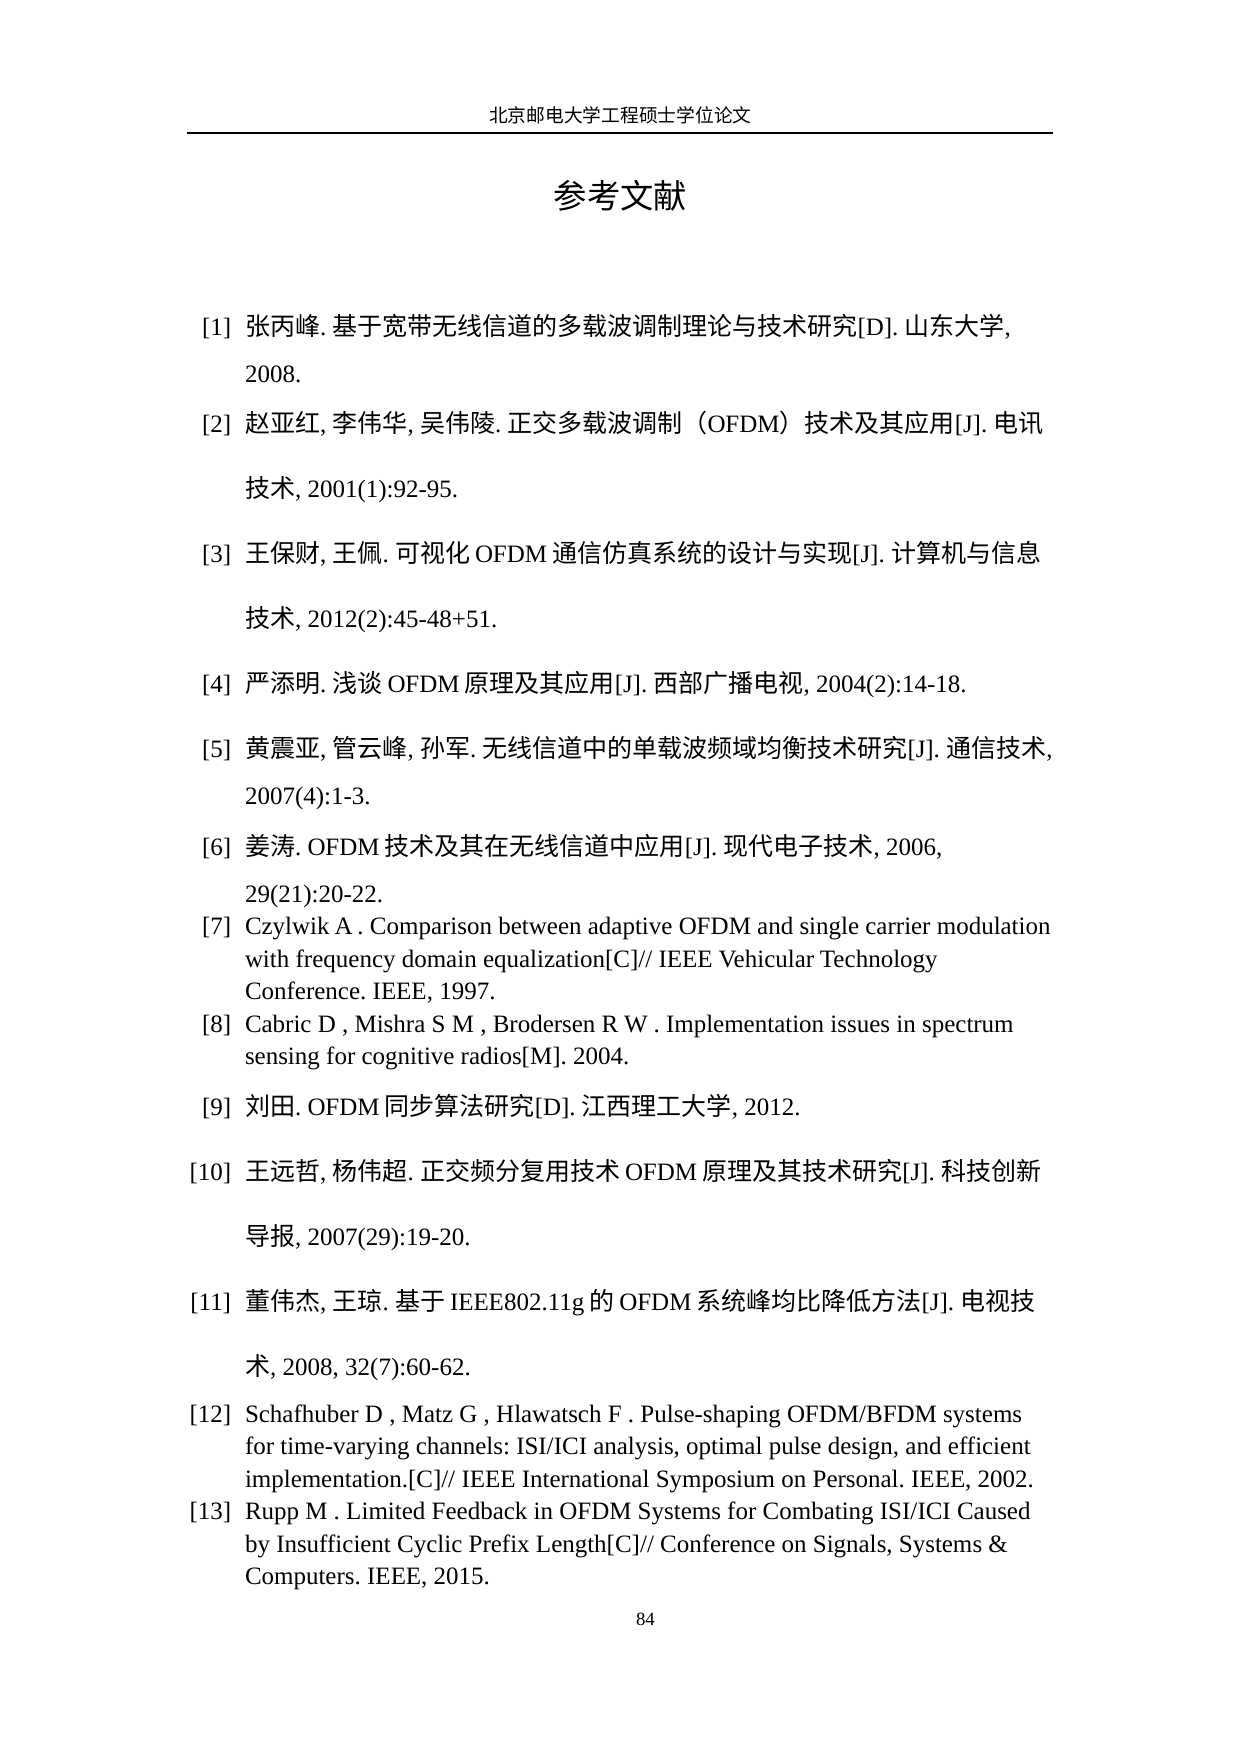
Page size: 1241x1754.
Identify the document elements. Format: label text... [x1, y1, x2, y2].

title 参考文献 [187, 162, 1053, 227]
list 王保财, 王佩. 可视化OFDM通信仿真系统的设计与实现[J]. 计算机与信息技术, 2012(2):45-48+51. [231, 519, 1053, 649]
list 董伟杰, 王琼. 基于IEEE802.11g的OFDM系统峰均比降低方法[J]. 电视技术, 2008, 32(7):60-62. [231, 1267, 1053, 1397]
list 黄震亚, 管云峰, 孙军. 无线信道中的单载波频域均衡技术研究[J]. 通信技术, 2007(4):1-3. [231, 714, 1053, 812]
list 姜涛. OFDM技术及其在无线信道中应用[J]. 现代电子技术, 2006, 29(21):20-22. [231, 812, 1053, 909]
list Cabric D , Mishra S M , Brodersen R W . Implementation issues in spectrum sensing for cognitive radios[M]. 2004. [231, 1007, 1053, 1072]
list 张丙峰. 基于宽带无线信道的多载波调制理论与技术研究[D]. 山东大学, 2008. [231, 292, 1053, 389]
list 严添明. 浅谈OFDM原理及其应用[J]. 西部广播电视, 2004(2):14-18. [231, 649, 1053, 714]
list Czylwik A . Comparison between adaptive OFDM and single carrier modulation with frequency domain equalization[C]// IEEE Vehicular Technology Conference. IEEE, 1997. [231, 909, 1053, 1007]
list 王远哲, 杨伟超. 正交频分复用技术OFDM原理及其技术研究[J]. 科技创新导报, 2007(29):19-20. [231, 1137, 1053, 1267]
list 刘田. OFDM同步算法研究[D]. 江西理工大学, 2012. [231, 1072, 1053, 1137]
list Schafhuber D , Matz G , Hlawatsch F . Pulse-shaping OFDM/BFDM systems for time-varying channels: ISI/ICI analysis, optimal pulse design, and efficient implementation.[C]// IEEE International Symposium on Personal. IEEE, 2002. [231, 1397, 1053, 1494]
list 赵亚红, 李伟华, 吴伟陵. 正交多载波调制（OFDM）技术及其应用[J]. 电讯技术, 2001(1):92-95. [231, 389, 1053, 519]
list Rupp M . Limited Feedback in OFDM Systems for Combating ISI/ICI Caused by Insufficient Cyclic Prefix Length[C]// Conference on Signals, Systems & Computers. IEEE, 2015. [231, 1494, 1053, 1592]
